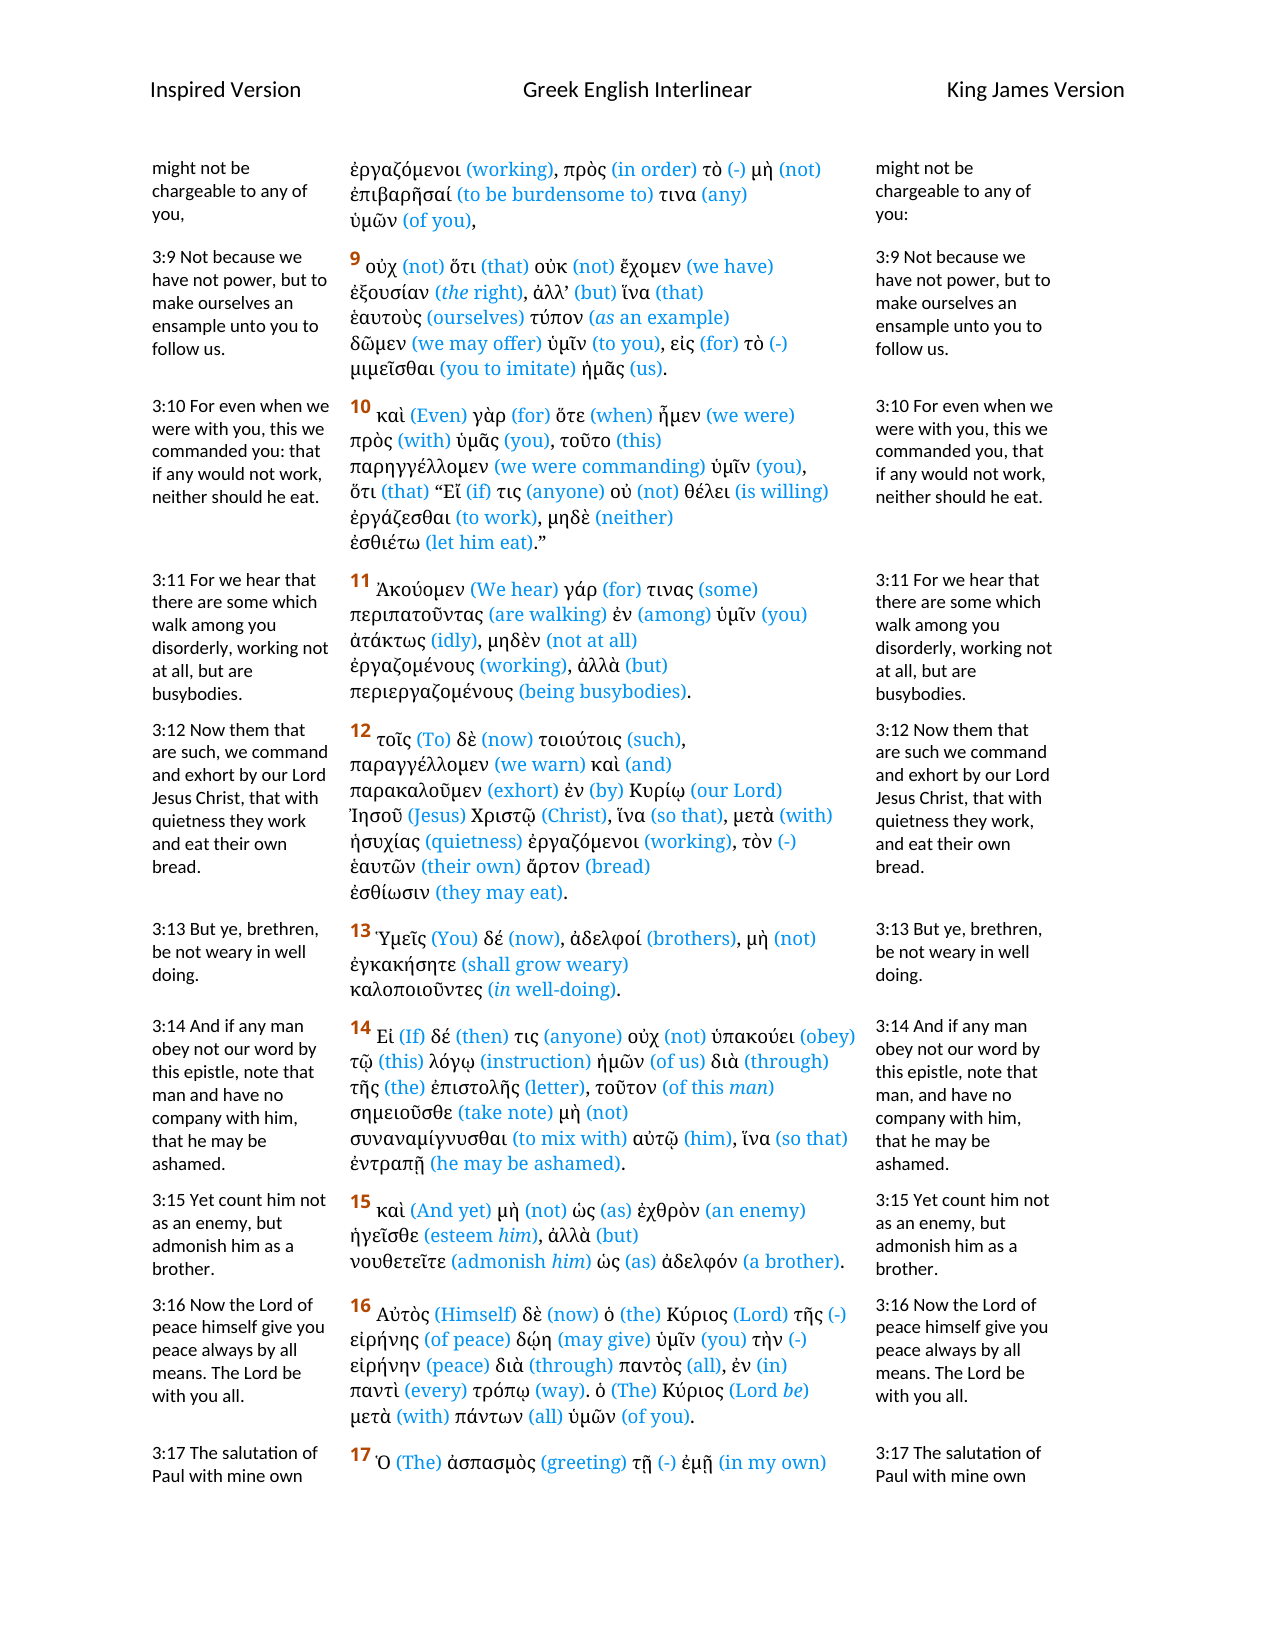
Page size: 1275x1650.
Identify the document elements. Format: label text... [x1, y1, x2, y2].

table_cell 3:14 And if any man obey not our word by this epistle, note that man and have no company with him, that he may be ashamed. [141, 1008, 343, 1182]
table_cell 3:13 But ye, brethren, be not weary in well doing. [141, 911, 343, 1008]
table_cell 3:9 Not because we have not power, but to make ourselves an ensample unto you to follow us. [864, 239, 1067, 387]
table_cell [343, 1435, 864, 1493]
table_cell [141, 1435, 343, 1493]
table_cell 3:11 For we hear that there are some which walk among you disorderly, working not at all, but are busybodies. [864, 561, 1067, 711]
table_cell 3:10 For even when we were with you, this we commanded you: that if any would not work, neither should he eat. [141, 388, 343, 561]
table_cell 12 τοῖς (To) δὲ (now) τοιούτοις (such), παραγγέλλομεν (we warn) καὶ (and) παρακαλοῦμεν (exhort) ἐν (by) Κυρίῳ (our Lord) Ἰησοῦ (Jesus) Χριστῷ (Christ), ἵνα (so that), μετὰ (with) ἡσυχίας (quietness) ἐργαζόμενοι (working), τὸν (-) ἑαυτῶν (their own) ἄρτον (bread) ἐσθίωσιν (they may eat). [343, 711, 864, 911]
table_cell 3:16 Now the Lord of peace himself give you peace always by all means. The Lord be with you all. [864, 1286, 1067, 1435]
table_cell 11 Ἀκούομεν (We hear) γάρ (for) τινας (some) περιπατοῦντας (are walking) ἐν (among) ὑμῖν (you) ἀτάκτως (idly), μηδὲν (not at all) ἐργαζομένους (working), ἀλλὰ (but) περιεργαζομένους (being busybodies). [343, 561, 864, 711]
table_cell 3:10 For even when we were with you, this we commanded you, that if any would not work, neither should he eat. [864, 388, 1067, 561]
table_cell 16 Αὐτὸς (Himself) δὲ (now) ὁ (the) Κύριος (Lord) τῆς (-) εἰρήνης (of peace) δῴη (may give) ὑμῖν (you) τὴν (-) εἰρήνην (peace) διὰ (through) παντὸς (all), ἐν (in) παντὶ (every) τρόπῳ (way). ὁ (The) Κύριος (Lord be) μετὰ (with) πάντων (all) ὑμῶν (of you). [343, 1286, 864, 1435]
table_cell 14 Εἰ (If) δέ (then) τις (anyone) οὐχ (not) ὑπακούει (obey) τῷ (this) λόγῳ (instruction) ἡμῶν (of us) διὰ (through) τῆς (the) ἐπιστολῆς (letter), τοῦτον (of this man) σημειοῦσθε (take note) μὴ (not) συναναμίγνυσθαι (to mix with) αὐτῷ (him), ἵνα (so that) ἐντραπῇ (he may be ashamed). [343, 1008, 864, 1182]
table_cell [141, 150, 343, 239]
table_cell 10 καὶ (Even) γὰρ (for) ὅτε (when) ἦμεν (we were) πρὸς (with) ὑμᾶς (you), τοῦτο (this) παρηγγέλλομεν (we were commanding) ὑμῖν (you), ὅτι (that) “Εἴ (if) τις (anyone) οὐ (not) θέλει (is willing) ἐργάζεσθαι (to work), μηδὲ (neither) ἐσθιέτω (let him eat).” [343, 388, 864, 561]
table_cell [864, 150, 1067, 239]
table_cell 13 Ὑμεῖς (You) δέ (now), ἀδελφοί (brothers), μὴ (not) ἐγκακήσητε (shall grow weary) καλοποιοῦντες (in well-doing). [343, 911, 864, 1008]
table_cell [864, 1435, 1067, 1493]
table_cell 3:12 Now them that are such we command and exhort by our Lord Jesus Christ, that with quietness they work, and eat their own bread. [864, 711, 1067, 911]
table_cell 3:16 Now the Lord of peace himself give you peace always by all means. The Lord be with you all. [141, 1286, 343, 1435]
table_cell 3:15 Yet count him not as an enemy, but admonish him as a brother. [864, 1182, 1067, 1286]
table_cell 3:13 But ye, brethren, be not weary in well doing. [864, 911, 1067, 1008]
table_cell 3:14 And if any man obey not our word by this epistle, note that man, and have no company with him, that he may be ashamed. [864, 1008, 1067, 1182]
table_cell 3:12 Now them that are such, we command and exhort by our Lord Jesus Christ, that with quietness they work and eat their own bread. [141, 711, 343, 911]
table_cell 3:11 For we hear that there are some which walk among you disorderly, working not at all, but are busybodies. [141, 561, 343, 711]
table_cell 3:15 Yet count him not as an enemy, but admonish him as a brother. [141, 1182, 343, 1286]
table_cell 9 οὐχ (not) ὅτι (that) οὐκ (not) ἔχομεν (we have) ἐξουσίαν (the right), ἀλλ’ (but) ἵνα (that) ἑαυτοὺς (ourselves) τύπον (as an example) δῶμεν (we may offer) ὑμῖν (to you), εἰς (for) τὸ (-) μιμεῖσθαι (you to imitate) ἡμᾶς (us). [343, 239, 864, 387]
table_cell 15 καὶ (And yet) μὴ (not) ὡς (as) ἐχθρὸν (an enemy) ἡγεῖσθε (esteem him), ἀλλὰ (but) νουθετεῖτε (admonish him) ὡς (as) ἀδελφόν (a brother). [343, 1182, 864, 1286]
table_cell 3:9 Not because we have not power, but to make ourselves an ensample unto you to follow us. [141, 239, 343, 387]
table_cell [343, 150, 864, 239]
